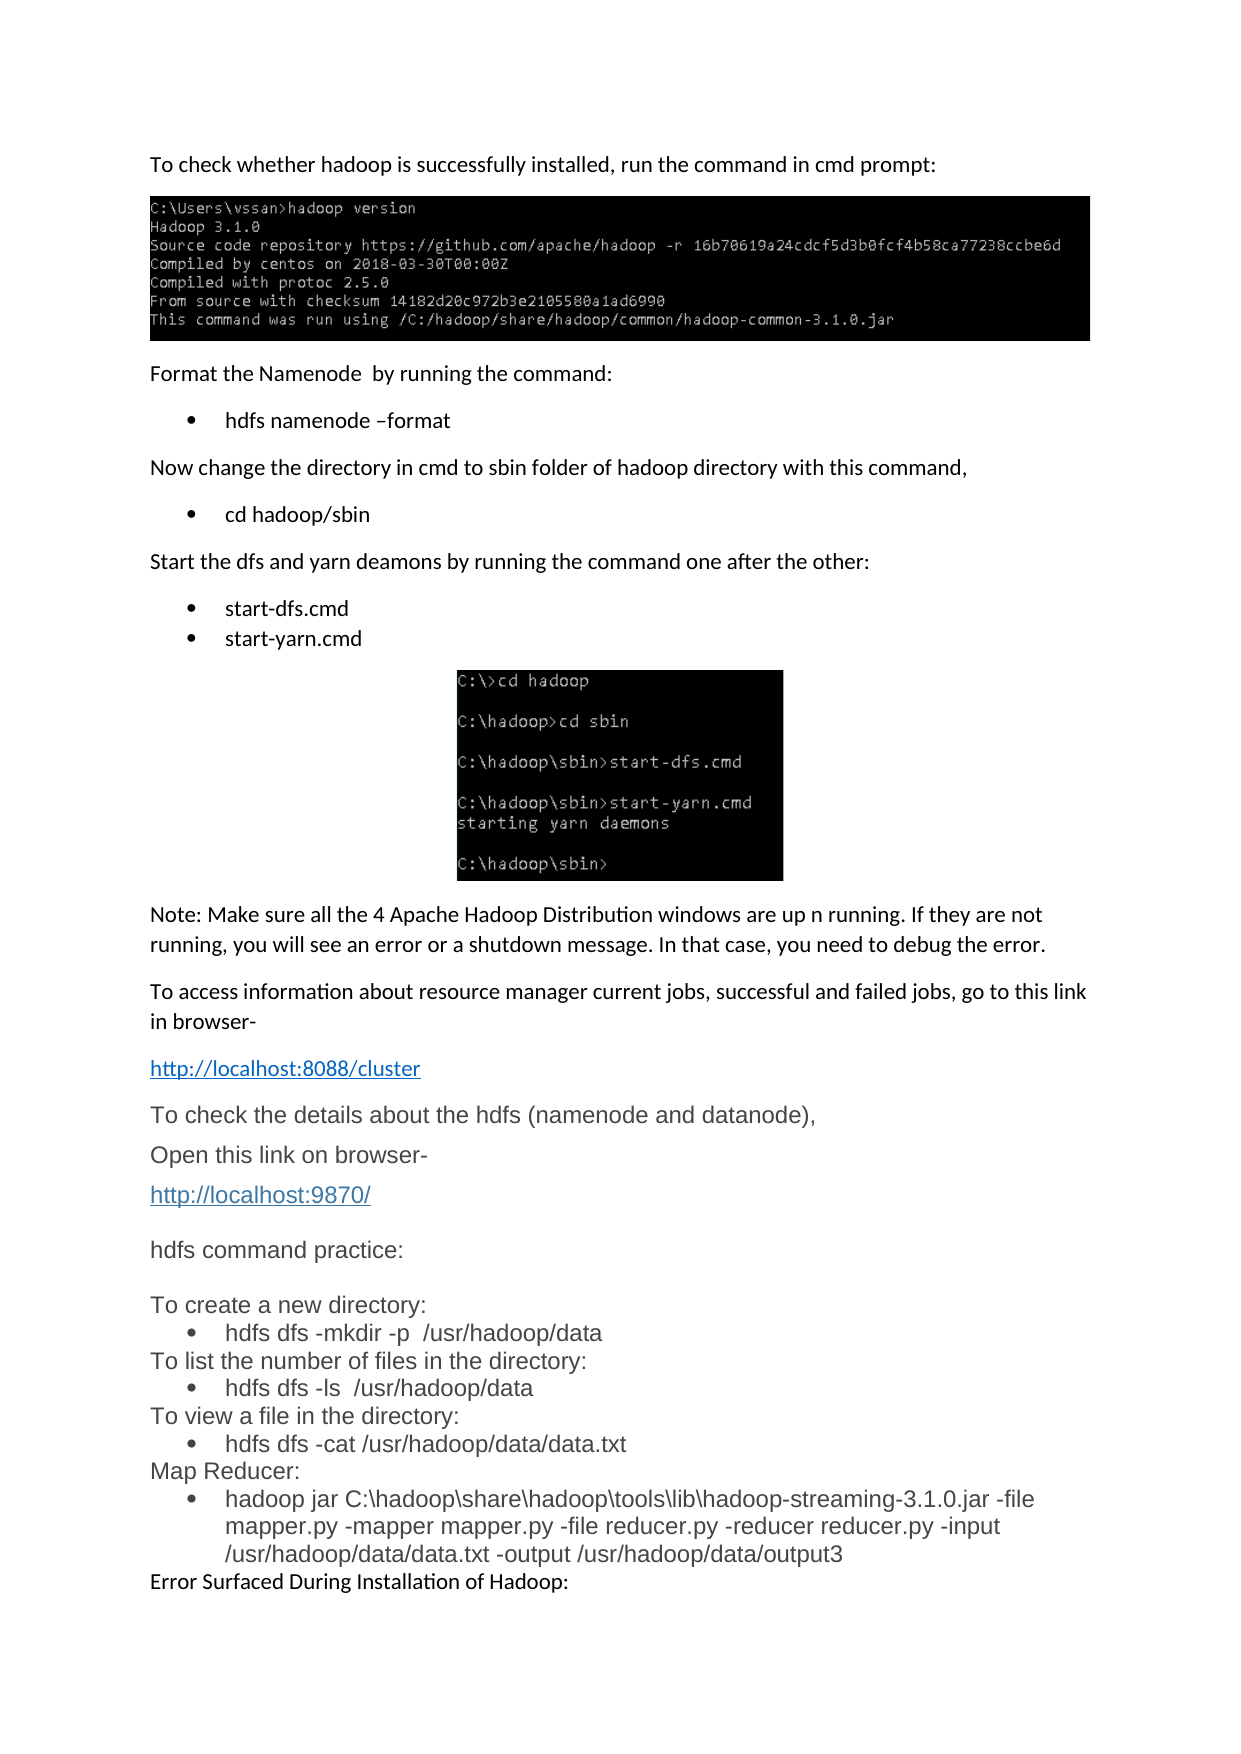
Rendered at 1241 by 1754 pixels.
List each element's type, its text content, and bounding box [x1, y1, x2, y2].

text Format the Namenode by running the command: [150, 359, 1090, 387]
text Map Reducer: [150, 1457, 1090, 1485]
text To create a new directory: [150, 1291, 1090, 1319]
text To access information about resource manager current jobs, successful and failed jobs, go to this link in browser- [150, 977, 1090, 1035]
list start-yarn.cmd [187, 624, 1090, 652]
list hadoop jar C:\hadoop\share\hadoop\tools\lib\hadoop-streaming-3.1.0.jar -file mapper.py -mapper mapper.py -file reducer.py -reducer reducer.py -input /usr/hadoop/data/data.txt -output /usr/hadoop/data/output3 [187, 1485, 1090, 1567]
text Open this link on browser- [150, 1141, 1090, 1168]
text http://localhost:9870/ [150, 1181, 1090, 1209]
list hdfs dfs -cat /usr/hadoop/data/data.txt [187, 1429, 1090, 1457]
text Start the dfs and yarn deamons by running the command one after the other: [150, 547, 1090, 575]
picture [456, 670, 784, 881]
list cd hadoop/sbin [187, 500, 1090, 528]
list hdfs dfs -mkdir -p /usr/hadoop/data [187, 1319, 1090, 1347]
text To check whether hadoop is successfully installed, run the command in cmd prompt: [150, 150, 1090, 178]
text Note: Make sure all the 4 Apache Hadoop Distribution windows are up n running. If they are not running, you will see an error or a shutdown message. In that case, you need to debug the error. [150, 900, 1090, 958]
text Now change the directory in cmd to sbin folder of hadoop directory with this command, [150, 453, 1090, 481]
text hdfs command practice: [150, 1236, 1090, 1264]
text To view a file in the directory: [150, 1402, 1090, 1429]
picture [150, 196, 1091, 341]
text Error Surfaced During Installation of Hadoop: [150, 1567, 1090, 1596]
list hdfs namenode –format [187, 406, 1090, 434]
list hdfs dfs -ls /usr/hadoop/data [187, 1374, 1090, 1402]
text http://localhost:8088/cluster [150, 1054, 1090, 1082]
text To list the number of files in the directory: [150, 1347, 1090, 1374]
list start-dfs.cmd [187, 594, 1090, 622]
text To check the details about the hdfs (namenode and datanode), [150, 1101, 1090, 1128]
